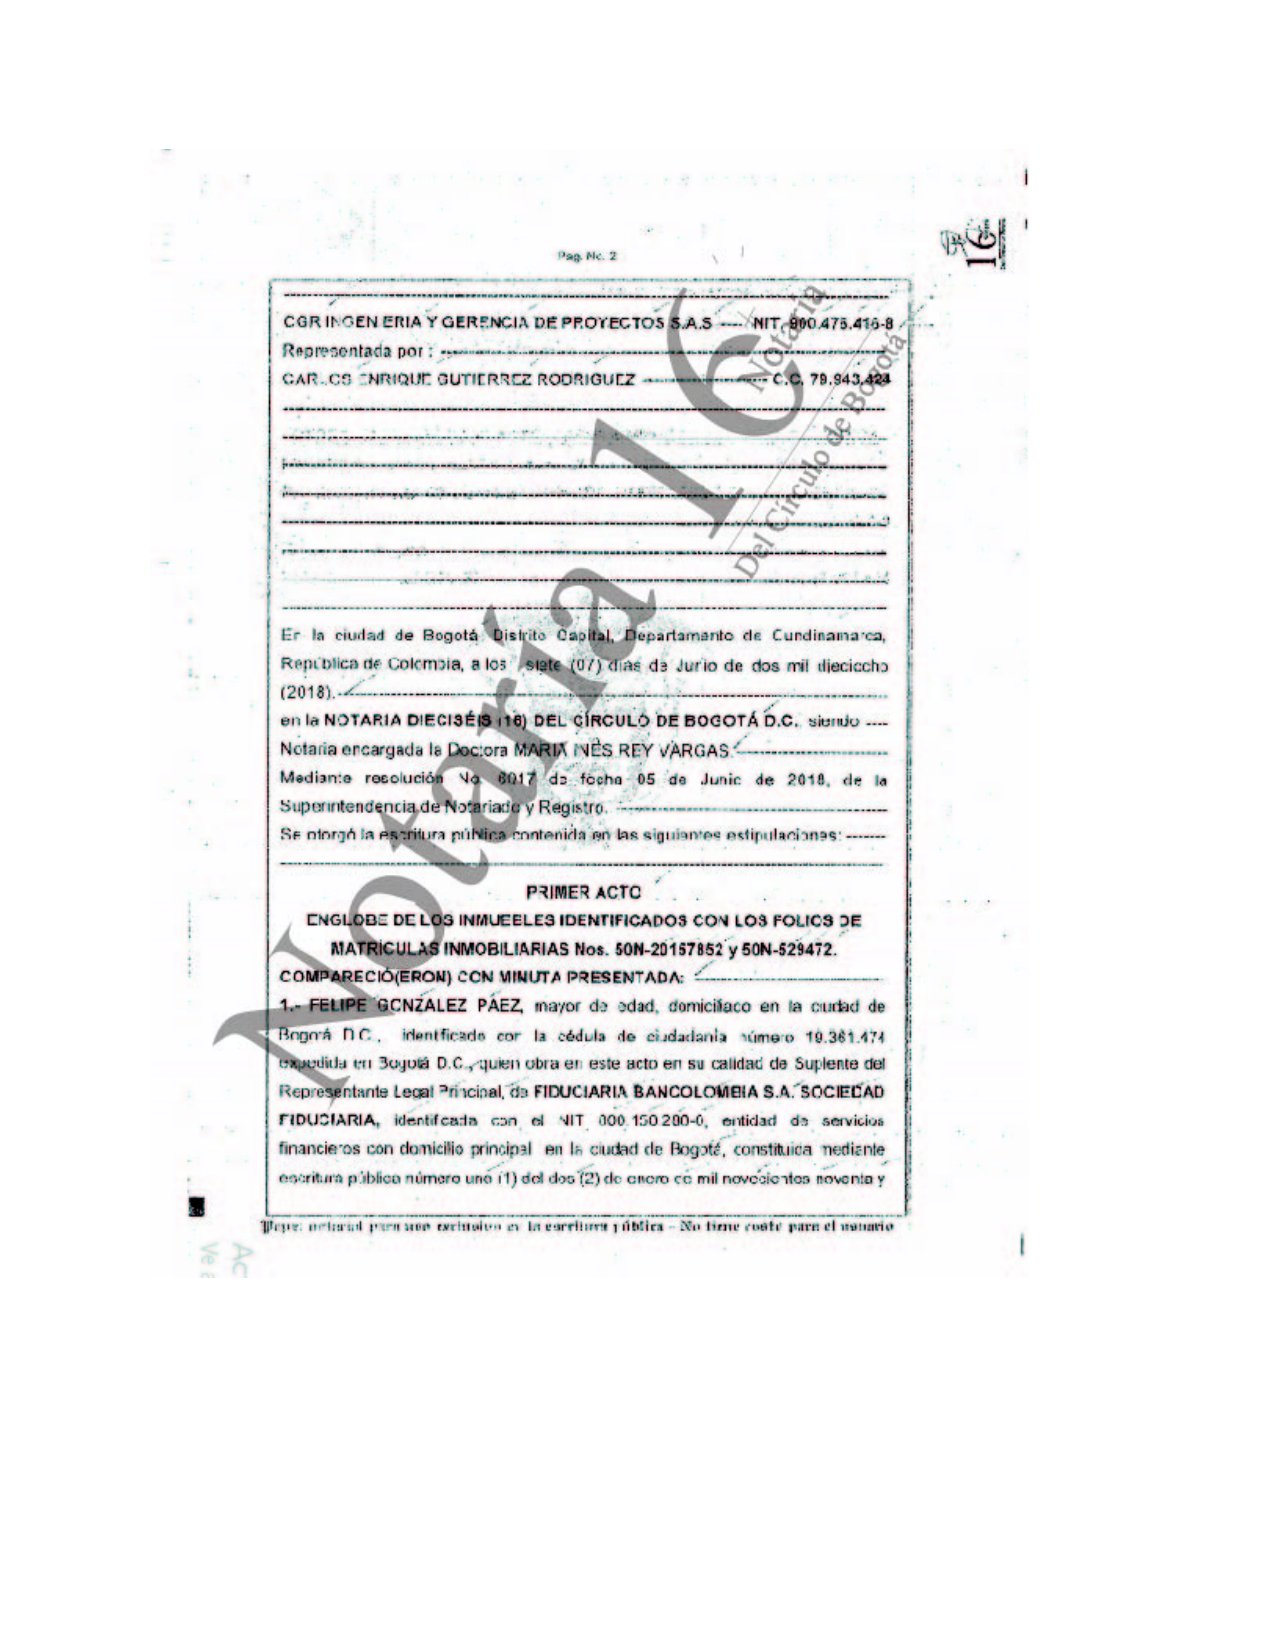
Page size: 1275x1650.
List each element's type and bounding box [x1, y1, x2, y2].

picture [150, 149, 1029, 1278]
